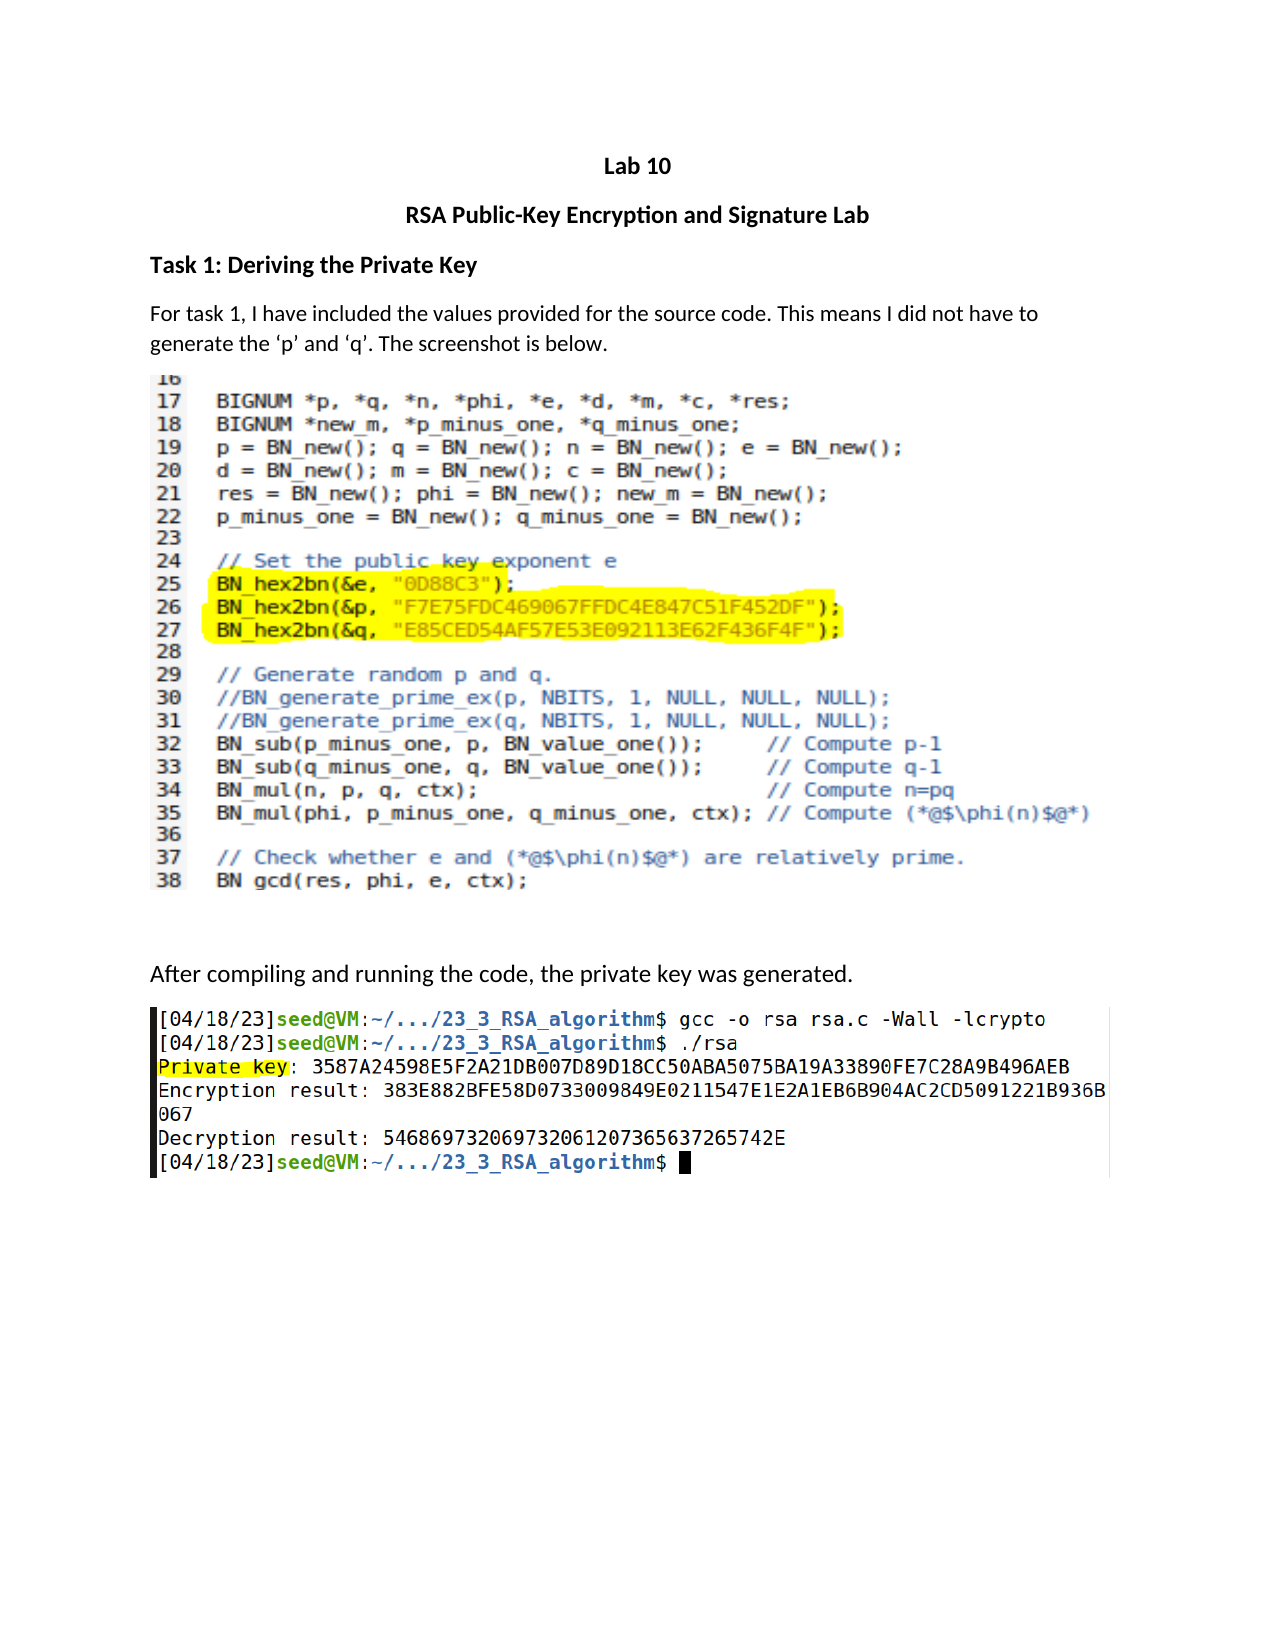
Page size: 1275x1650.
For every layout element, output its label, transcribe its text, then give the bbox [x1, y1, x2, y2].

text After compiling and running the code, the private key was generated. [150, 958, 1125, 989]
text Task 1: Deriving the Private Key [150, 249, 1125, 280]
text Lab 10 [150, 150, 1125, 181]
text RSA Public-Key Encryption and Signature Lab [150, 199, 1125, 230]
picture [150, 375, 1100, 890]
picture [150, 1007, 1110, 1178]
text For task 1, I have included the values provided for the source code. This means I did not have to generate the ‘p’ and ‘q’. The screenshot is below. [150, 299, 1125, 357]
